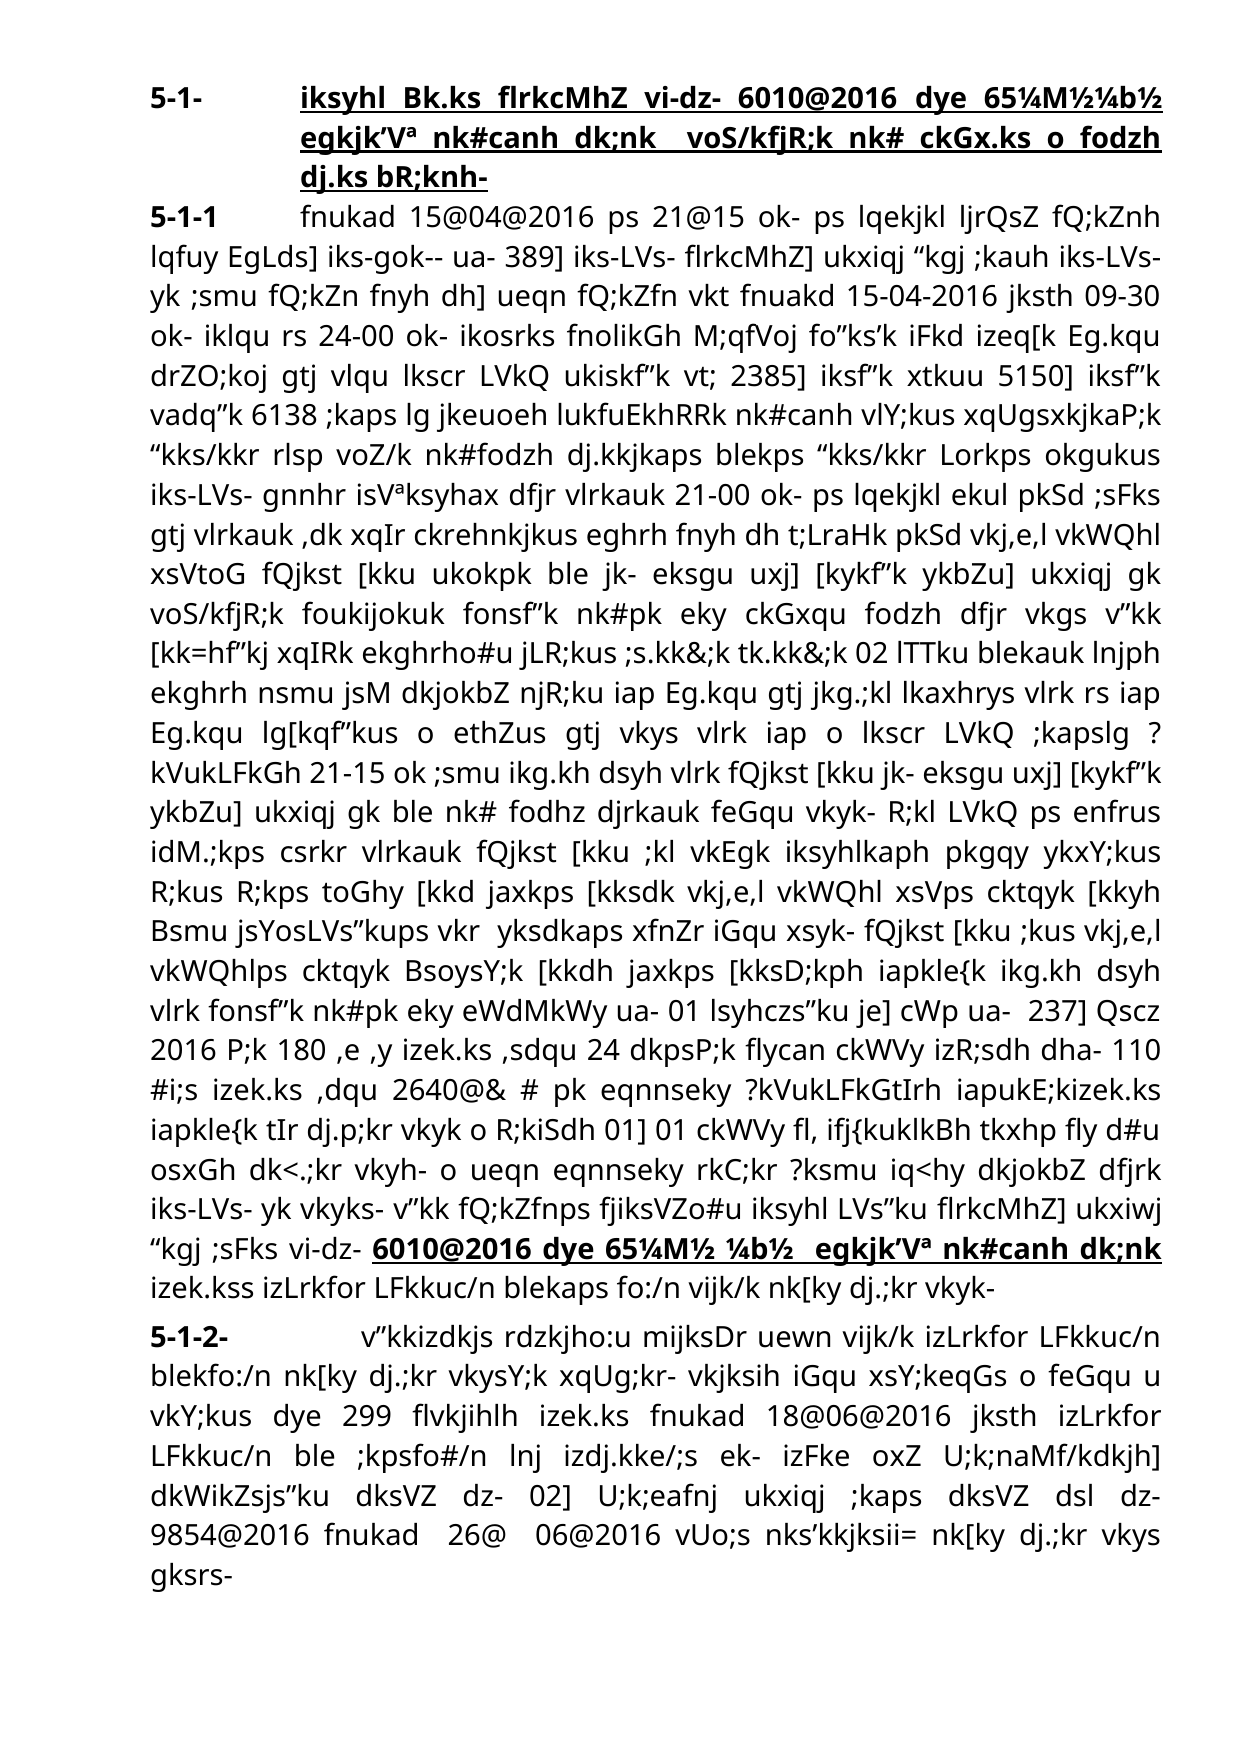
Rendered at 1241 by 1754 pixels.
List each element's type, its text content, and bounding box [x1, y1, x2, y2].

title 5-1-1 fnukad 15@04@2016 ps 21@15 ok- ps lqekjkl ljrQsZ fQ;kZnh lqfuy EgLds] iks-gok-- ua- 389] iks-LVs- flrkcMhZ] ukxiqj “kgj ;kauh iks-LVs- yk ;smu fQ;kZn fnyh dh] ueqn fQ;kZfn vkt fnuakd 15-04-2016 jksth 09-30 ok- iklqu rs 24-00 ok- ikosrks fnolikGh M;qfVoj fo”ks’k iFkd izeq[k Eg.kqu drZO;koj gtj vlqu lkscr LVkQ ukiskf”k vt; 2385] iksf”k xtkuu 5150] iksf”k vadq”k 6138 ;kaps lg jkeuoeh lukfuEkhRRk nk#canh vlY;kus xqUgsxkjkaP;k “kks/kkr rlsp voZ/k nk#fodzh dj.kkjkaps blekps “kks/kkr Lorkps okgukus iks-LVs- gnnhr isVªksyhax dfjr vlrkauk 21-00 ok- ps lqekjkl ekul pkSd ;sFks gtj vlrkauk ,dk xqIr ckrehnkjkus eghrh fnyh dh t;LraHk pkSd vkj,e,l vkWQhl xsVtoG fQjkst [kku ukokpk ble jk- eksgu uxj] [kykf”k ykbZu] ukxiqj gk voS/kfjR;k foukijokuk fonsf”k nk#pk eky ckGxqu fodzh dfjr vkgs v”kk [kk=hf”kj xqIRk ekghrho#u jLR;kus ;s.kk&;k tk.kk&;k 02 lTTku blekauk lnjph ekghrh nsmu jsM dkjokbZ njR;ku iap Eg.kqu gtj jkg.;kl lkaxhrys vlrk rs iap Eg.kqu lg[kqf”kus o ethZus gtj vkys vlrk iap o lkscr LVkQ ;kapslg ?kVukLFkGh 21-15 ok ;smu ikg.kh dsyh vlrk fQjkst [kku jk- eksgu uxj] [kykf”k ykbZu] ukxiqj gk ble nk# fodhz djrkauk feGqu vkyk- R;kl LVkQ ps enfrus idM.;kps csrkr vlrkauk fQjkst [kku ;kl vkEgk iksyhlkaph pkgqy ykxY;kus R;kus R;kps toGhy [kkd jaxkps [kksdk vkj,e,l vkWQhl xsVps cktqyk [kkyh Bsmu jsYosLVs”kups vkr yksdkaps xfnZr iGqu xsyk- fQjkst [kku ;kus vkj,e,l vkWQhlps cktqyk BsoysY;k [kkdh jaxkps [kksD;kph iapkle{k ikg.kh dsyh vlrk fonsf”k nk#pk eky eWdMkWy ua- 01 lsyhczs”ku je] cWp ua- 237] Qscz 2016 P;k 180 ,e ,y izek.ks ,sdqu 24 dkpsP;k flycan ckWVy izR;sdh dha- 110 #i;s izek.ks ,dqu 2640@& # pk eqnnseky ?kVukLFkGtIrh iapukE;kizek.ks iapkle{k tIr dj.p;kr vkyk o R;kiSdh 01] 01 ckWVy fl, ifj{kuklkBh tkxhp fly d#u osxGh dk<.;kr vkyh- o ueqn eqnnseky rkC;kr ?ksmu iq<hy dkjokbZ dfjrk iks-LVs- yk vkyks- v”kk fQ;kZfnps fjiksVZo#u iksyhl LVs”ku flrkcMhZ] ukxiwj “kgj ;sFks vi-dz- 6010@2016 dye 65¼M½ ¼b½ egkjk’Vª nk#canh dk;nk izek.kss izLrkfor LFkkuc/n blekaps fo:/n vijk/k nk[ky dj.;kr vkyk- [150, 196, 1162, 1307]
text 5-1-2- v”kkizdkjs rdzkjho:u mijksDr uewn vijk/k izLrkfor LFkkuc/n blekfo:/n nk[ky dj.;kr vkysY;k xqUg;kr- vkjksih iGqu xsY;keqGs o feGqu u vkY;kus dye 299 flvkjihlh izek.ks fnukad 18@06@2016 jksth izLrkfor LFkkuc/n ble ;kpsfo#/n lnj izdj.kke/;s ek- izFke oxZ U;k;naMf/kdkjh] dkWikZsjs”ku dksVZ dz- 02] U;k;eafnj ukxiqj ;kaps dksVZ dsl dz- 9854@2016 fnukad 26@ 06@2016 vUo;s nks’kkjksii= nk[ky dj.;kr vkys gksrs- [150, 1316, 1162, 1594]
text 5-1- iksyhl Bk.ks flrkcMhZ vi-dz- 6010@2016 dye 65¼M½¼b½ egkjk’Vª nk#canh dk;nk voS/kfjR;k nk# ckGx.ks o fodzh dj.ks bR;knh- [150, 77, 1162, 196]
